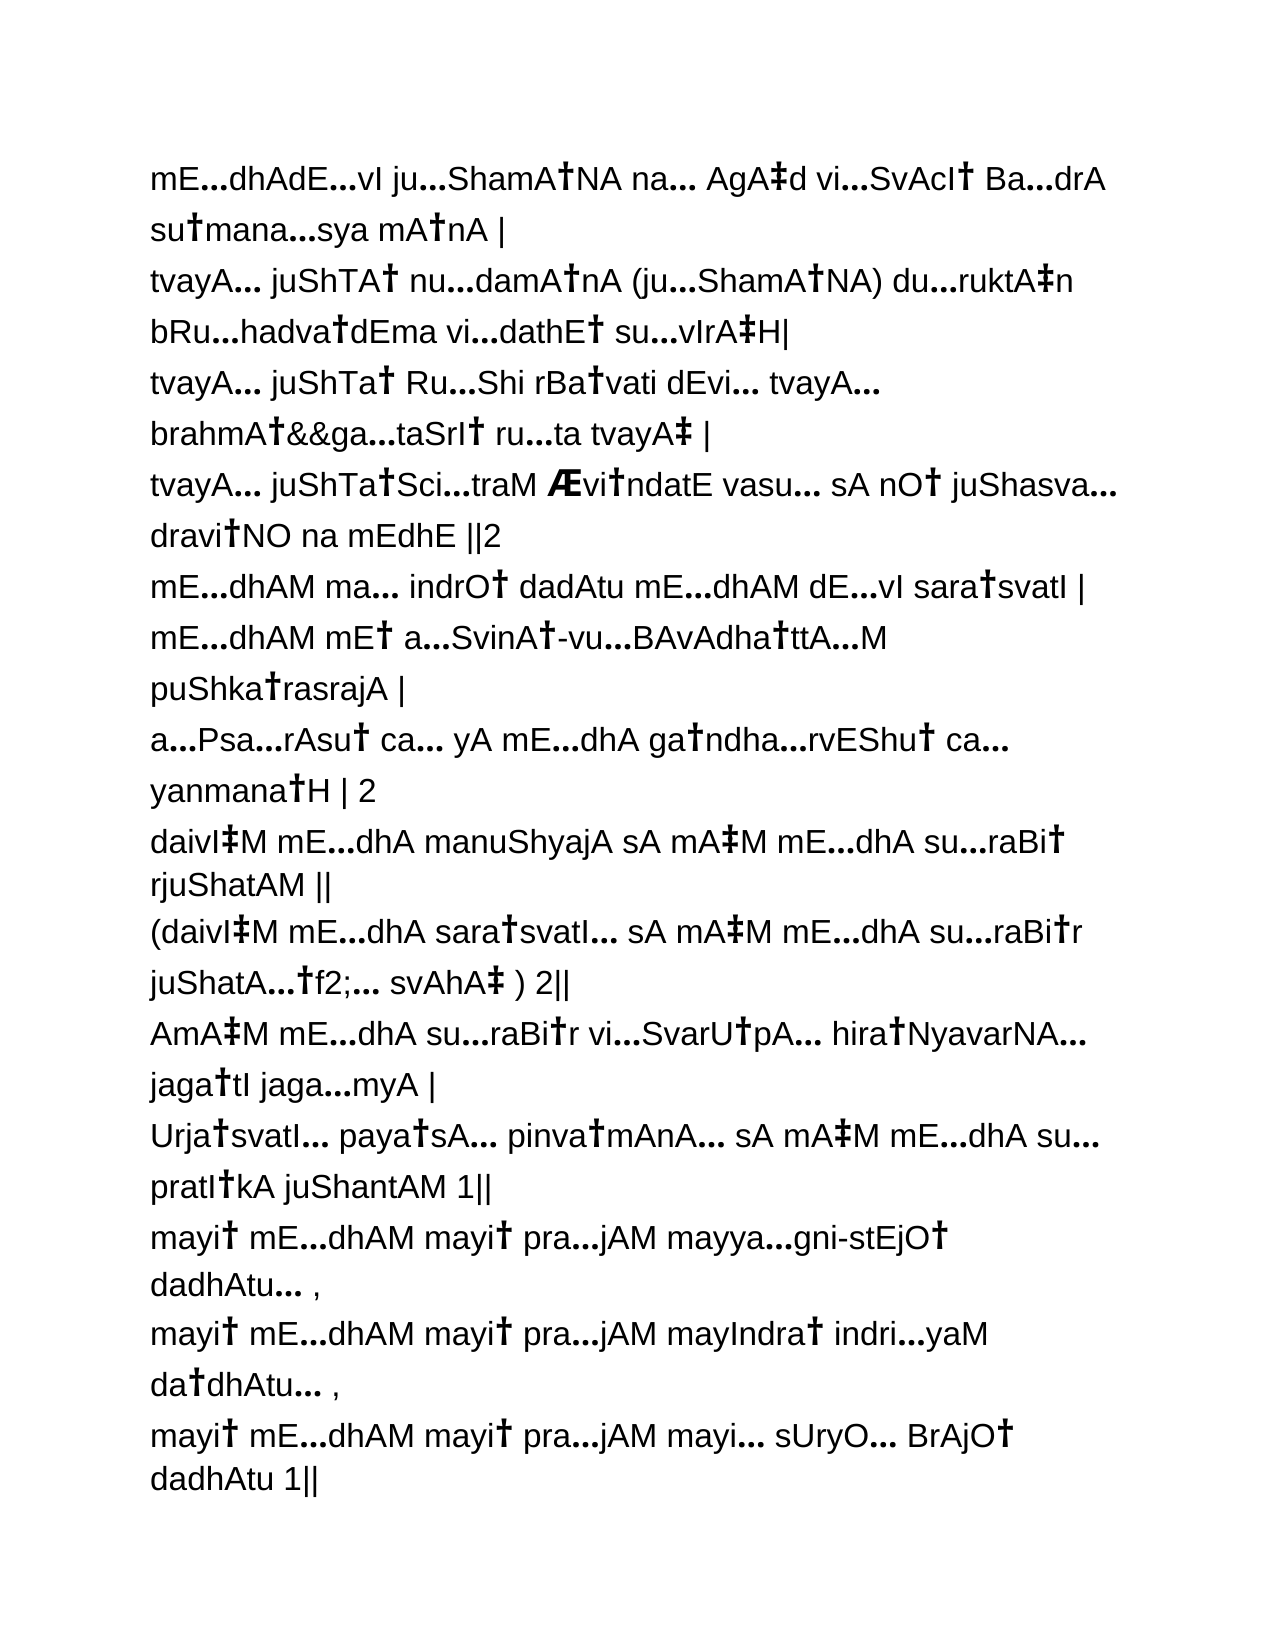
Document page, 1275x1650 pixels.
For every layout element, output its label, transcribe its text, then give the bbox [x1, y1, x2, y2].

text (daivI‡M mE…dhA sara†svatI… sA mA‡M mE…dhA su…raBi†r juShatA…†f2;… svAhA‡ ) 2|| [150, 903, 1125, 1005]
text AmA‡M mE…dhA su…raBi†r vi…SvarU†pA… hira†NyavarNA… jaga†tI jaga…myA | [150, 1005, 1125, 1107]
text Urja†svatI… paya†sA… pinva†mAnA… sA mA‡M mE…dhA su…pratI†kA juShantAM 1|| [150, 1107, 1125, 1209]
text tvayA… juShTA† nu…damA†nA (ju…ShamA†NA) du…ruktA‡n bRu…hadva†dEma vi…dathE† su…vIrA‡H| [150, 252, 1125, 354]
text tvayA… juShTa†Sci…traM Ævi†ndatE vasu… sA nO† juShasva… dravi†NO na mEdhE ||2 [150, 456, 1125, 558]
text mayi† mE…dhAM mayi† pra…jAM mayIndra† indri…yaM da†dhAtu… , [150, 1306, 1125, 1408]
text mayi† mE…dhAM mayi† pra…jAM mayi… sUryO… BrAjO† dadhAtu 1|| [150, 1408, 1125, 1497]
text mE…dhAM mE† a…SvinA†-vu…BAvAdha†ttA…M puShka†rasrajA | [150, 609, 1125, 711]
text mayi† mE…dhAM mayi† pra…jAM mayya…gni-stEjO† dadhAtu… , [150, 1209, 1125, 1306]
text daivI‡M mE…dhA manuShyajA sA mA‡M mE…dhA su…raBi† rjuShatAM || [150, 813, 1125, 903]
text mE…dhAdE…vI ju…ShamA†NA na… AgA‡d vi…SvAcI† Ba…drA su†mana…sya mA†nA | [150, 150, 1125, 252]
text mE…dhAM ma… indrO† dadAtu mE…dhAM dE…vI sara†svatI | [150, 558, 1125, 609]
text tvayA… juShTa† Ru…Shi rBa†vati dEvi… tvayA… brahmA†&&ga…taSrI† ru…ta tvayA‡ | [150, 354, 1125, 456]
text a…Psa…rAsu† ca… yA mE…dhA ga†ndha…rvEShu† ca… yanmana†H | 2 [150, 711, 1125, 813]
